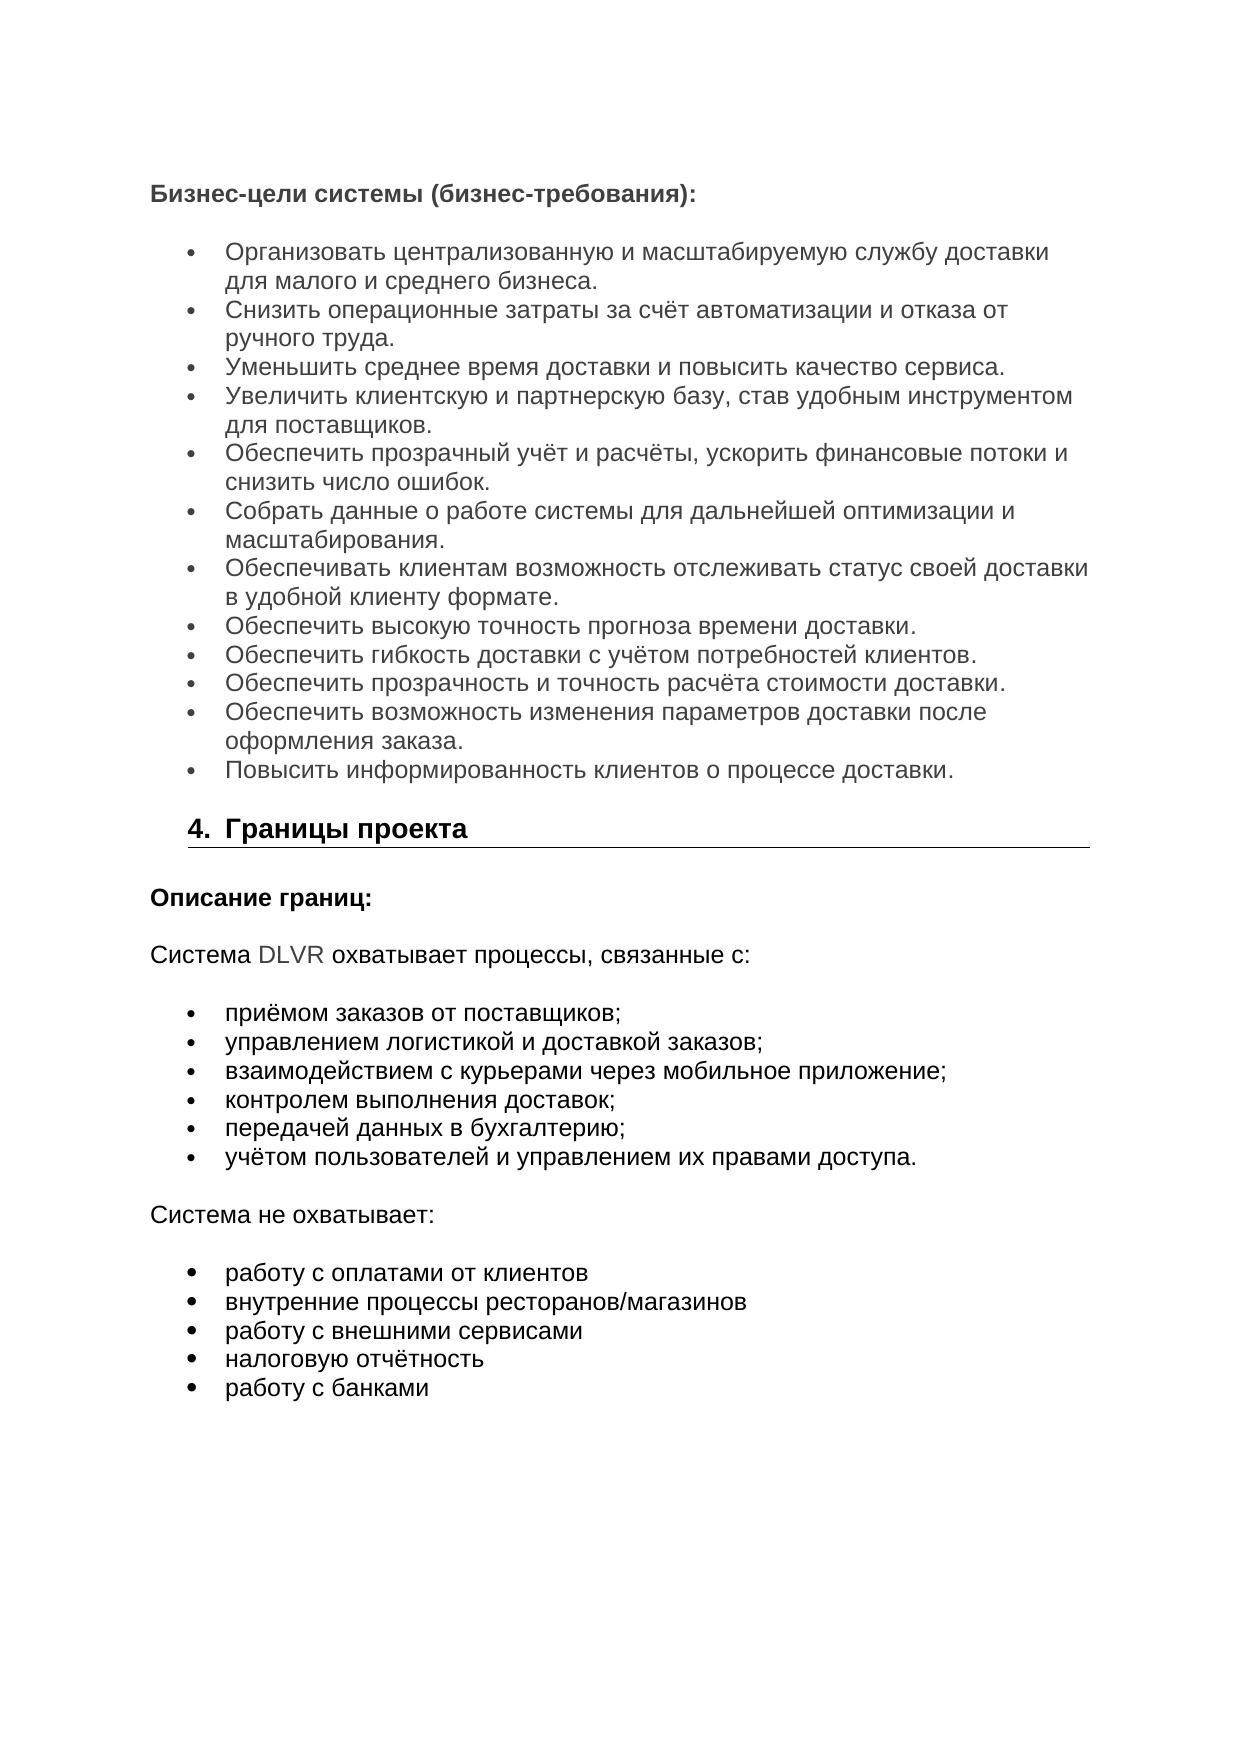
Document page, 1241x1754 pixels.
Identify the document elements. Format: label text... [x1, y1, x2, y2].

list передачей данных в бухгалтерию; [187, 1113, 1090, 1142]
list Собрать данные о работе системы для дальнейшей оптимизации и масштабирования. [187, 496, 1090, 553]
list работу с банками [187, 1373, 1090, 1402]
list Обеспечивать клиентам возможность отслеживать статус своей доставки в удобной клиенту формате. [187, 553, 1090, 611]
text Бизнес-цели системы (бизнес-требования): [150, 179, 1090, 208]
list Обеспечить гибкость доставки с учётом потребностей клиентов. [187, 639, 1090, 668]
list учётом пользователей и управлением их правами доступа. [187, 1142, 1090, 1171]
list Обеспечить возможность изменения параметров доставки после оформления заказа. [187, 697, 1090, 754]
text Система DLVR охватывает процессы, связанные с: [150, 940, 1090, 969]
text Описание границ: [150, 882, 1090, 911]
list взаимодействием с курьерами через мобильное приложение; [187, 1056, 1090, 1084]
list Обеспечить прозрачный учёт и расчёты, ускорить финансовые потоки и снизить число ошибок. [187, 438, 1090, 496]
list Обеспечить прозрачность и точность расчёта стоимости доставки. [187, 668, 1090, 697]
list внутренние процессы ресторанов/магазинов [187, 1287, 1090, 1316]
text Система не охватывает: [150, 1200, 1090, 1229]
list приёмом заказов от поставщиков; [187, 998, 1090, 1027]
list Повысить информированность клиентов о процессе доставки. [187, 754, 1090, 783]
list управлением логистикой и доставкой заказов; [187, 1027, 1090, 1056]
list Организовать централизованную и масштабируемую службу доставки для малого и среднего бизнеса. [187, 237, 1090, 294]
list работу с оплатами от клиентов [187, 1258, 1090, 1287]
list Обеспечить высокую точность прогноза времени доставки. [187, 611, 1090, 639]
list Уменьшить среднее время доставки и повысить качество сервиса. [187, 352, 1090, 381]
list Увеличить клиентскую и партнерскую базу, став удобным инструментом для поставщиков. [187, 381, 1090, 438]
list налоговую отчётность [187, 1344, 1090, 1373]
list контролем выполнения доставок; [187, 1084, 1090, 1113]
list Границы проекта [187, 812, 1090, 848]
list работу с внешними сервисами [187, 1316, 1090, 1344]
list Снизить операционные затраты за счёт автоматизации и отказа от ручного труда. [187, 294, 1090, 352]
